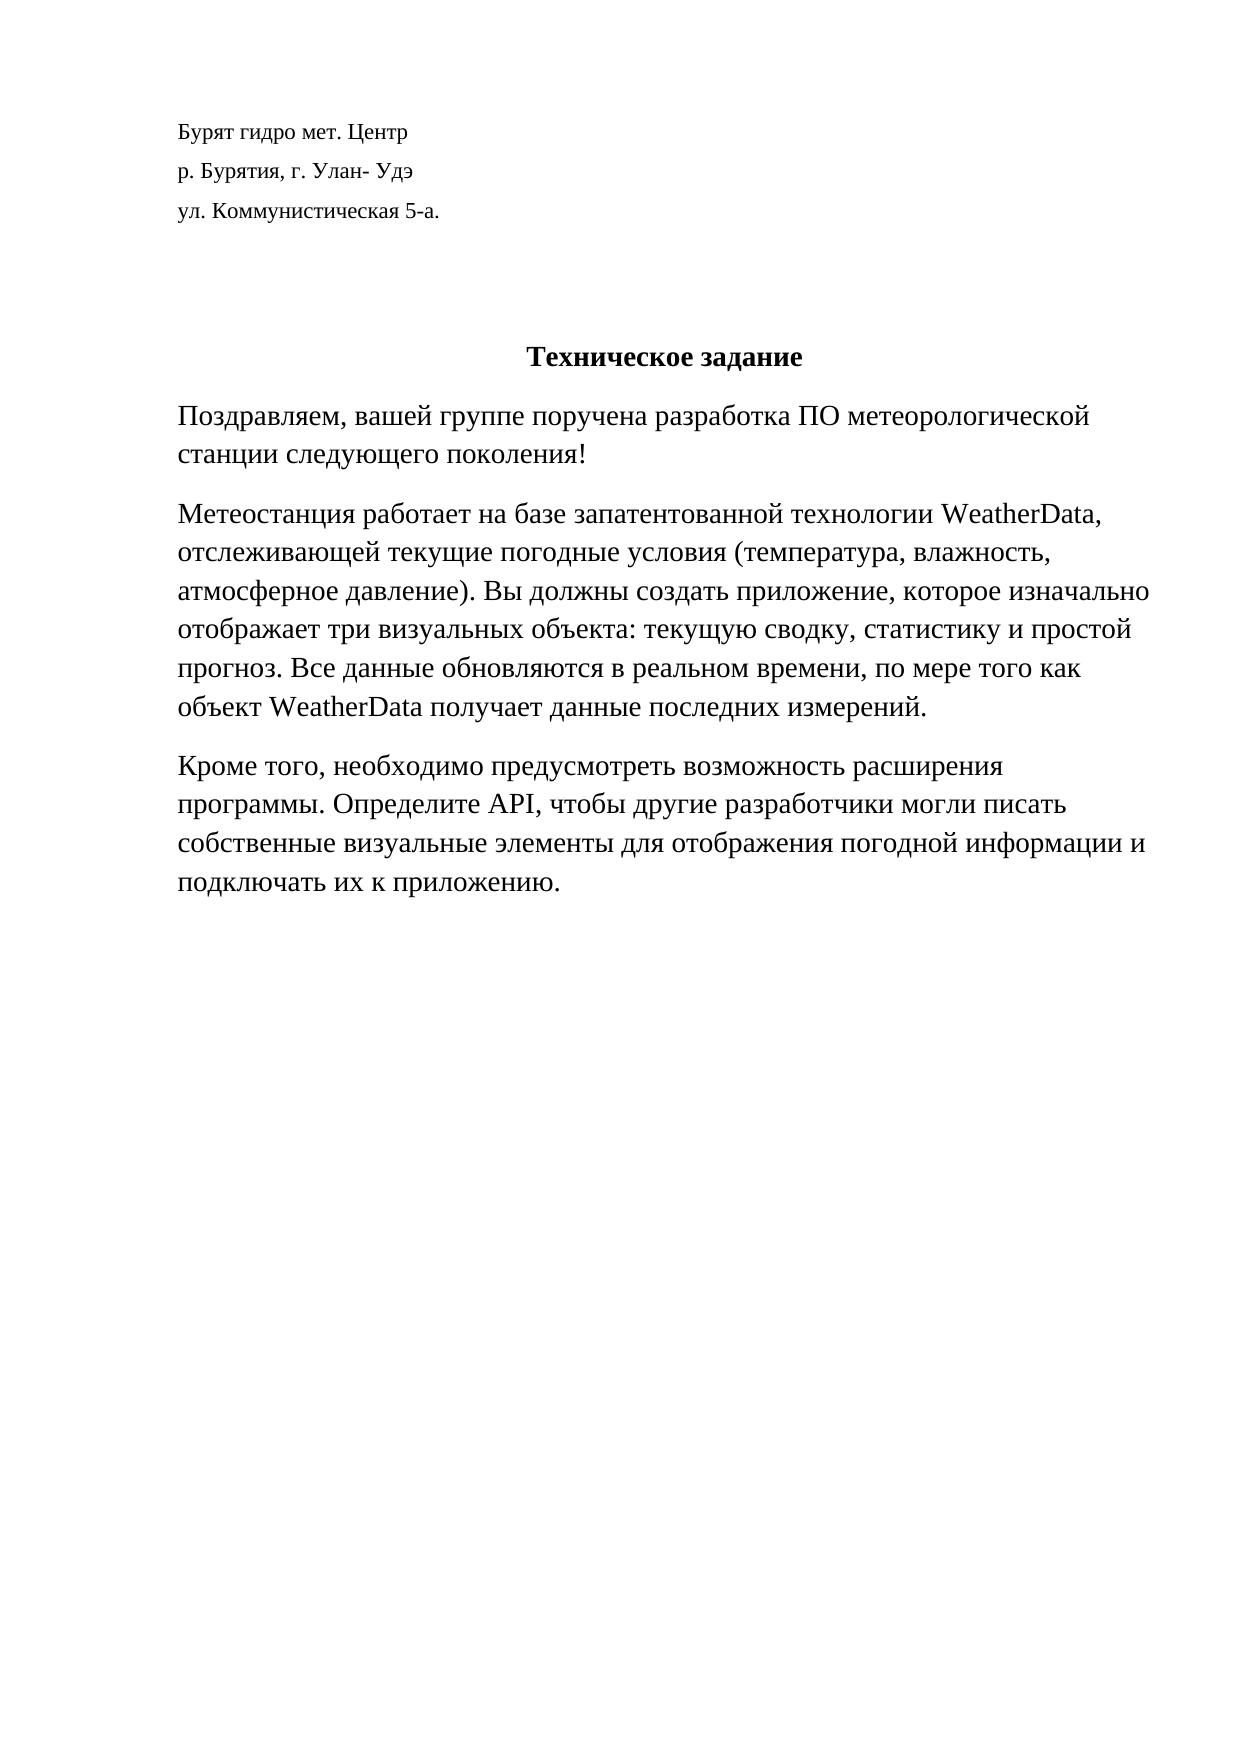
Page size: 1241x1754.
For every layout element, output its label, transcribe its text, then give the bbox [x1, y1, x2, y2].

text Поздравляем, вашей группе поручена разработка ПО метеорологической станции следующего поколения! [177, 398, 1152, 470]
text ул. Коммунистическая 5-а. [177, 197, 1152, 223]
text Кроме того, необходимо предусмотреть возможность расширения программы. Определите API, чтобы другие разработчики могли писать собственные визуальные элементы для отображения погодной информации и подключать их к приложению. [177, 748, 1152, 897]
text Бурят гидро мет. Центр [177, 118, 1152, 144]
text Метеостанция работает на базе запатентованной технологии WeatherData, отслеживающей текущие погодные условия (температура, влажность, атмосферное давление). Вы должны создать приложение, которое изначально отображает три визуальных объекта: текущую сводку, статистику и простой прогноз. Все данные обновляются в реальном времени, по мере того как объект WeatherData получает данные последних измерений. [177, 496, 1152, 722]
text р. Бурятия, г. Улан- Удэ [177, 158, 1152, 184]
text Техническое задание [177, 339, 1152, 372]
